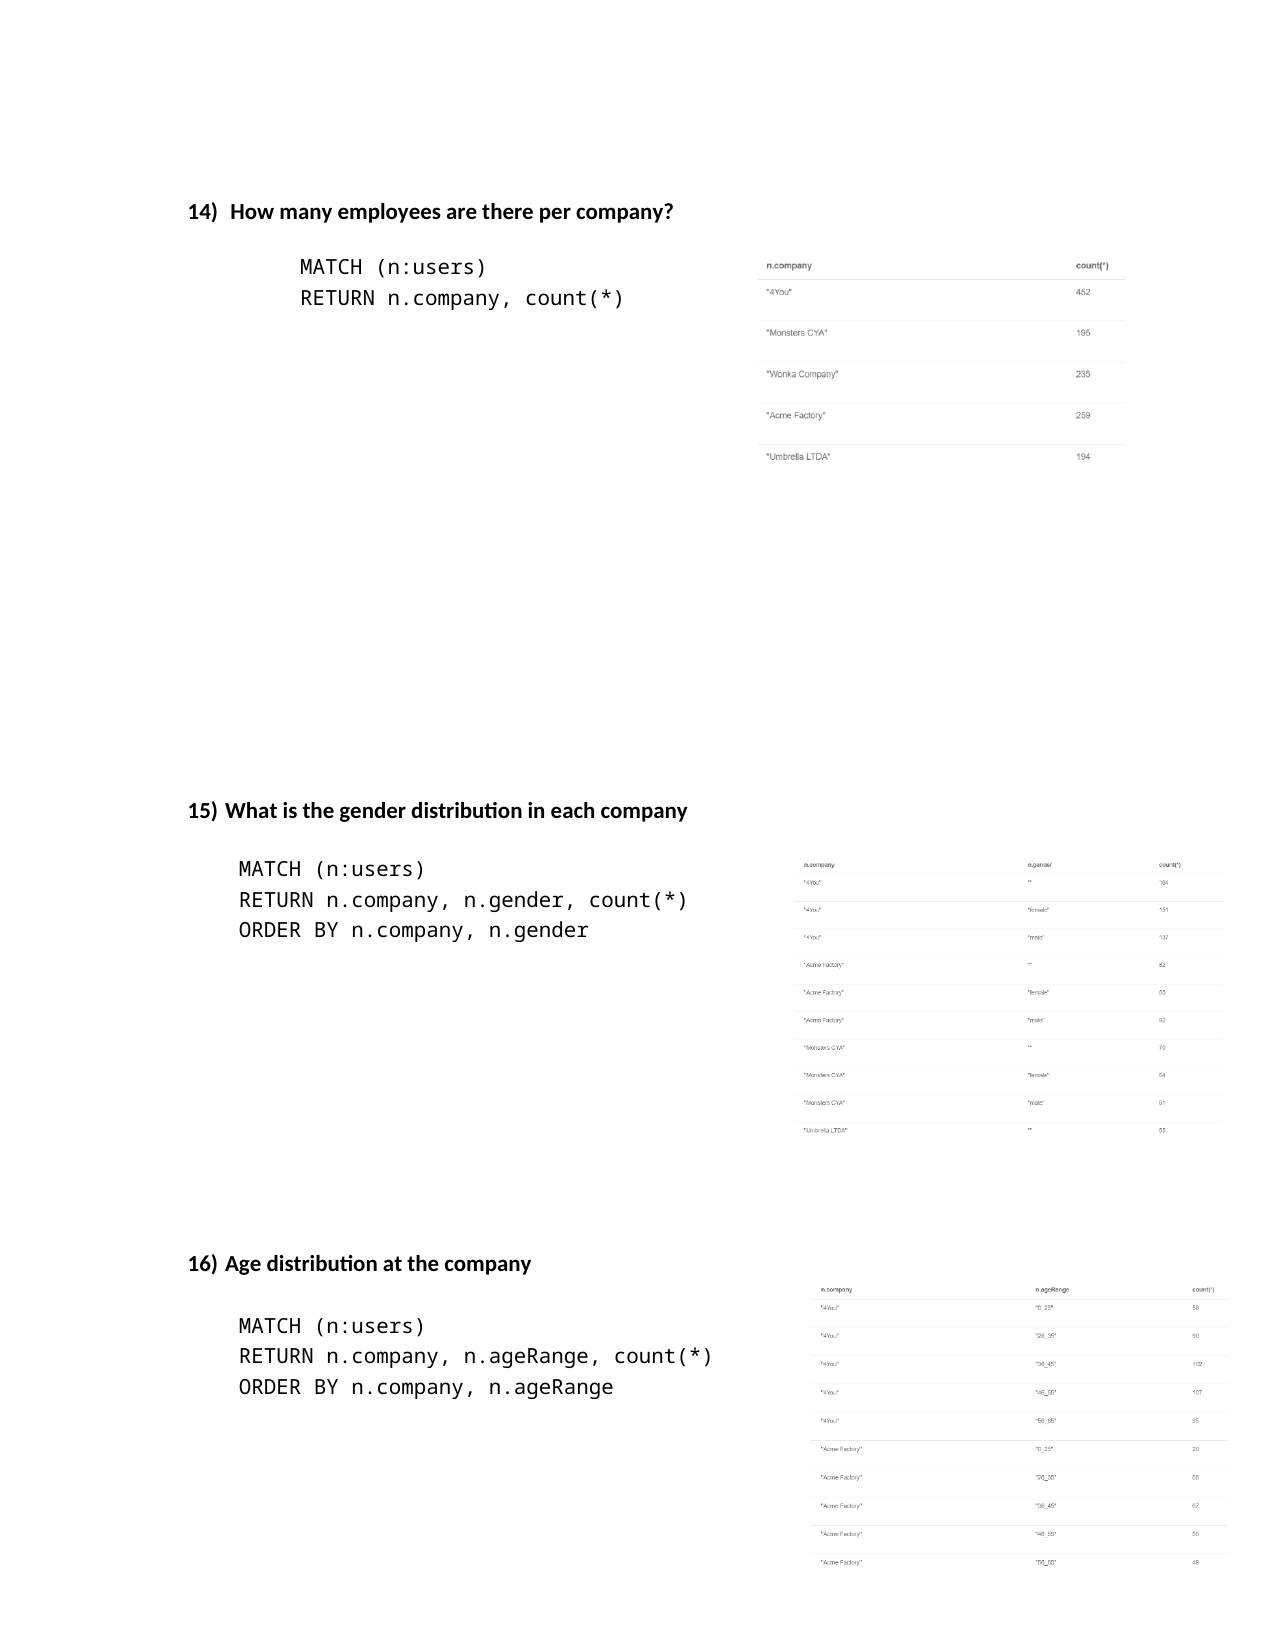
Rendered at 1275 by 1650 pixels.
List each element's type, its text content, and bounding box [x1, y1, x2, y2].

picture [810, 1281, 1229, 1575]
list MATCH (n:users) [239, 854, 1125, 882]
list MATCH (n:users) [239, 1311, 810, 1339]
list RETURN n.company, n.gender, count(*) [239, 885, 793, 913]
list How many employees are there per company? [187, 197, 1125, 225]
list MATCH (n:users) [300, 252, 1125, 281]
list Age distribution at the company [187, 1249, 1125, 1277]
list RETURN n.company, n.ageRange, count(*) [239, 1342, 810, 1370]
list What is the gender distribution in each company [187, 796, 1125, 824]
picture [793, 858, 1223, 1140]
list ORDER BY n.company, n.ageRange [239, 1372, 810, 1401]
list RETURN n.company, count(*) [300, 283, 758, 311]
picture [758, 257, 1125, 478]
list ORDER BY n.company, n.gender [239, 915, 793, 944]
